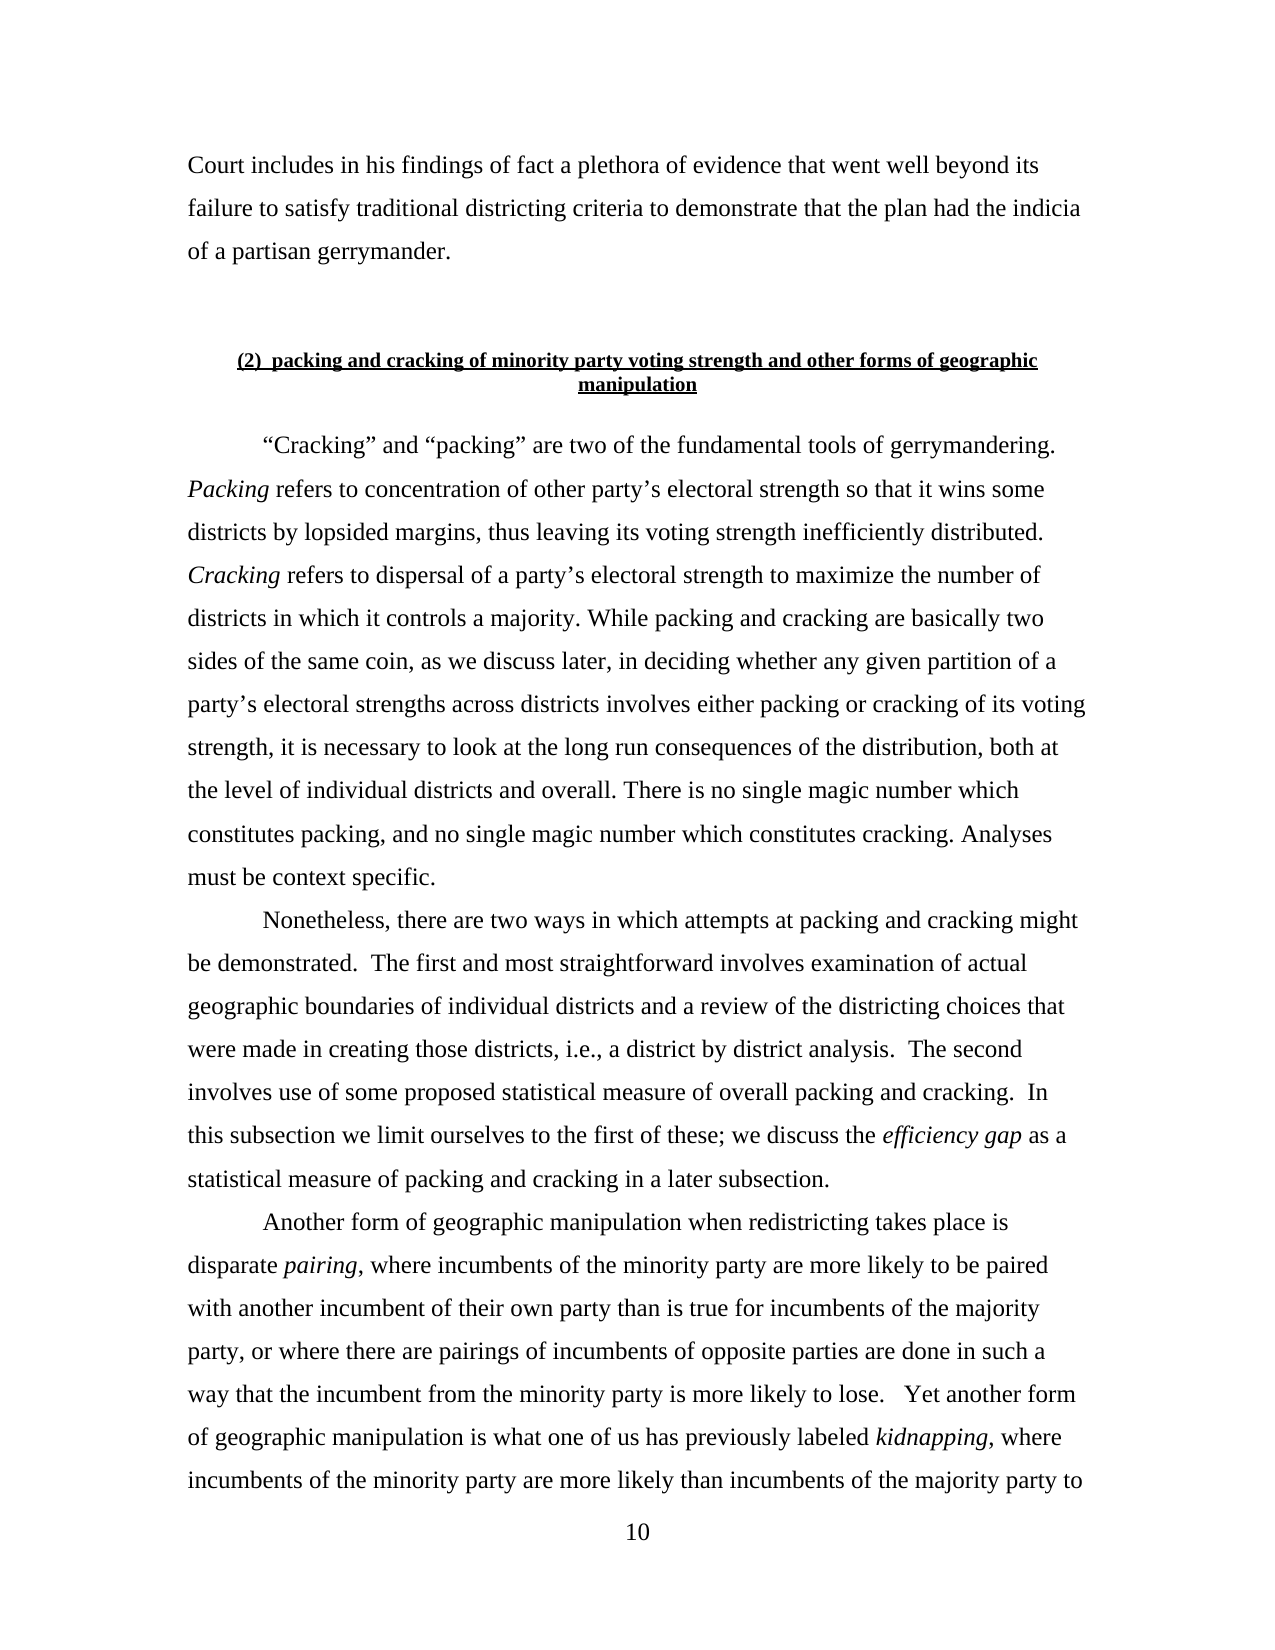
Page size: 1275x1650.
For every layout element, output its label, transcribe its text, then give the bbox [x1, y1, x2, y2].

subtitle (2) packing and cracking of minority party voting strength and other forms of geographic manipulation [187, 347, 1087, 396]
text Nonetheless, there are two ways in which attempts at packing and cracking might be demonstrated. The first and most straightforward involves examination of actual geographic boundaries of individual districts and a review of the districting choices that were made in creating those districts, i.e., a district by district analysis. The second involves use of some proposed statistical measure of overall packing and cracking. In this subsection we limit ourselves to the first of these; we discuss the efficiency gap as a statistical measure of packing and cracking in a later subsection. [187, 905, 1087, 1192]
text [187, 150, 1087, 265]
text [187, 1207, 1087, 1494]
text “Cracking” and “packing” are two of the fundamental tools of gerrymandering. Packing refers to concentration of other party’s electoral strength so that it wins some districts by lopsided margins, thus leaving its voting strength inefficiently distributed. Cracking refers to dispersal of a party’s electoral strength to maximize the number of districts in which it controls a majority. While packing and cracking are basically two sides of the same coin, as we discuss later, in deciding whether any given partition of a party’s electoral strengths across districts involves either packing or cracking of its voting strength, it is necessary to look at the long run consequences of the distribution, both at the level of individual districts and overall. There is no single magic number which constitutes packing, and no single magic number which constitutes cracking. Analyses must be context specific. [187, 431, 1087, 891]
